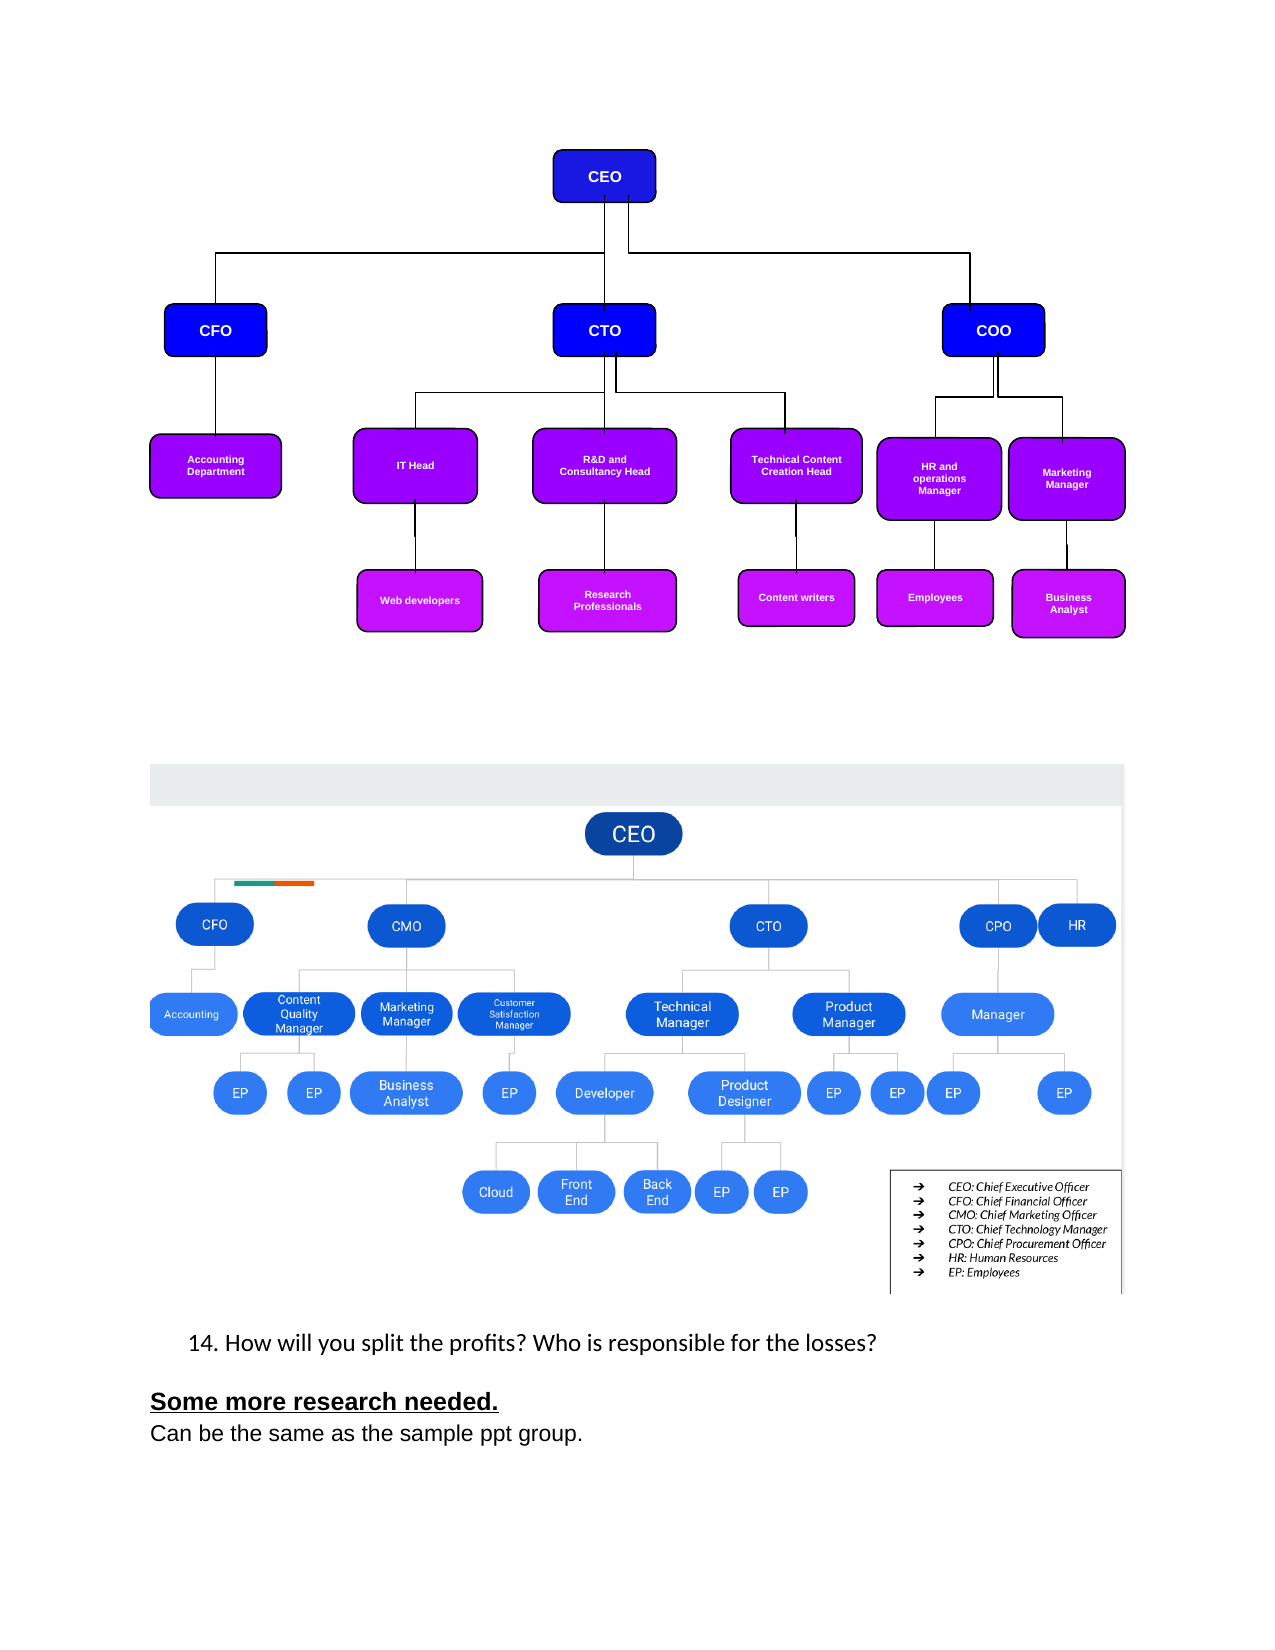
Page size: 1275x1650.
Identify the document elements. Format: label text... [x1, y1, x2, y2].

picture [150, 764, 1125, 1294]
text Some more research needed. [150, 1387, 1125, 1416]
text Can be the same as the sample ppt group. [150, 1420, 1125, 1446]
list How will you split the profits? Who is responsible for the losses? [187, 1327, 1125, 1358]
